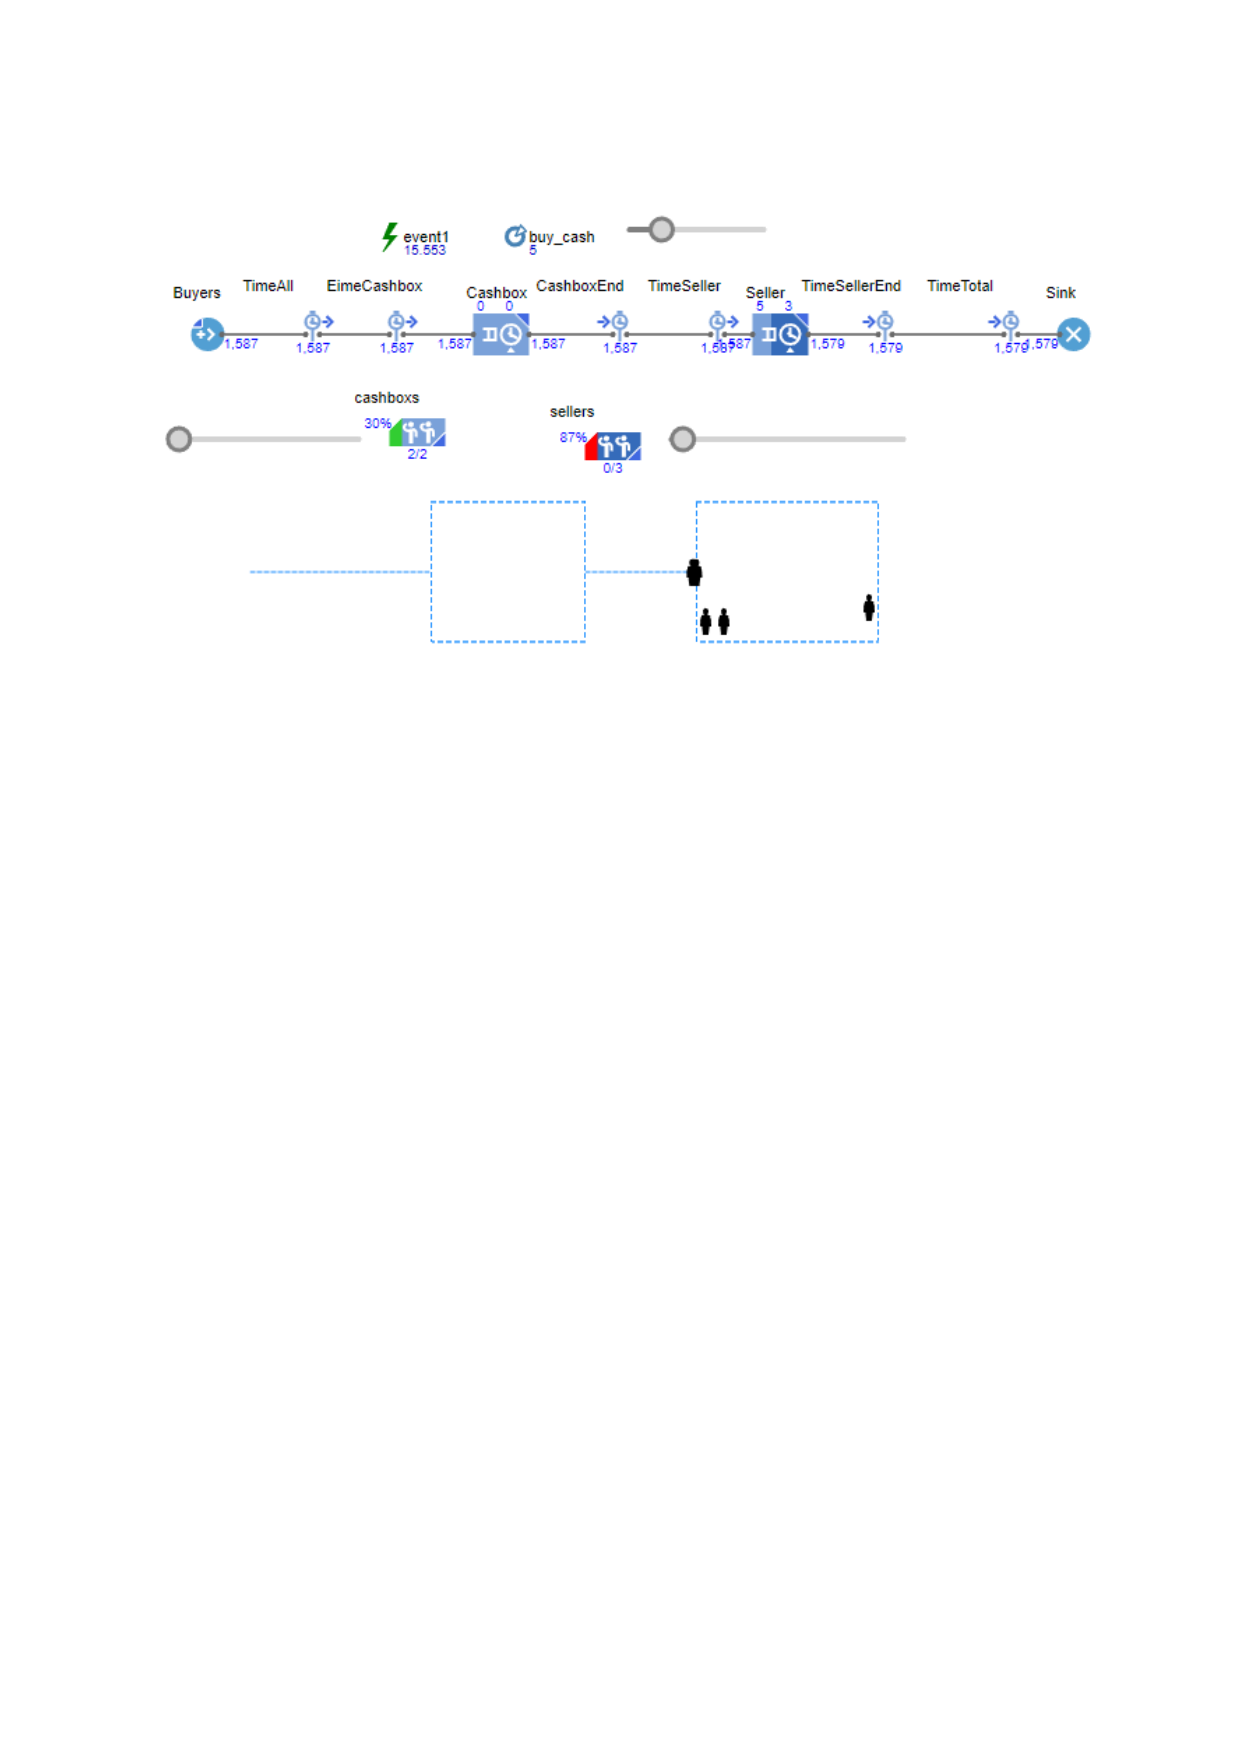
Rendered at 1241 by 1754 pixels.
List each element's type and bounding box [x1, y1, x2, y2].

picture [118, 118, 1136, 698]
